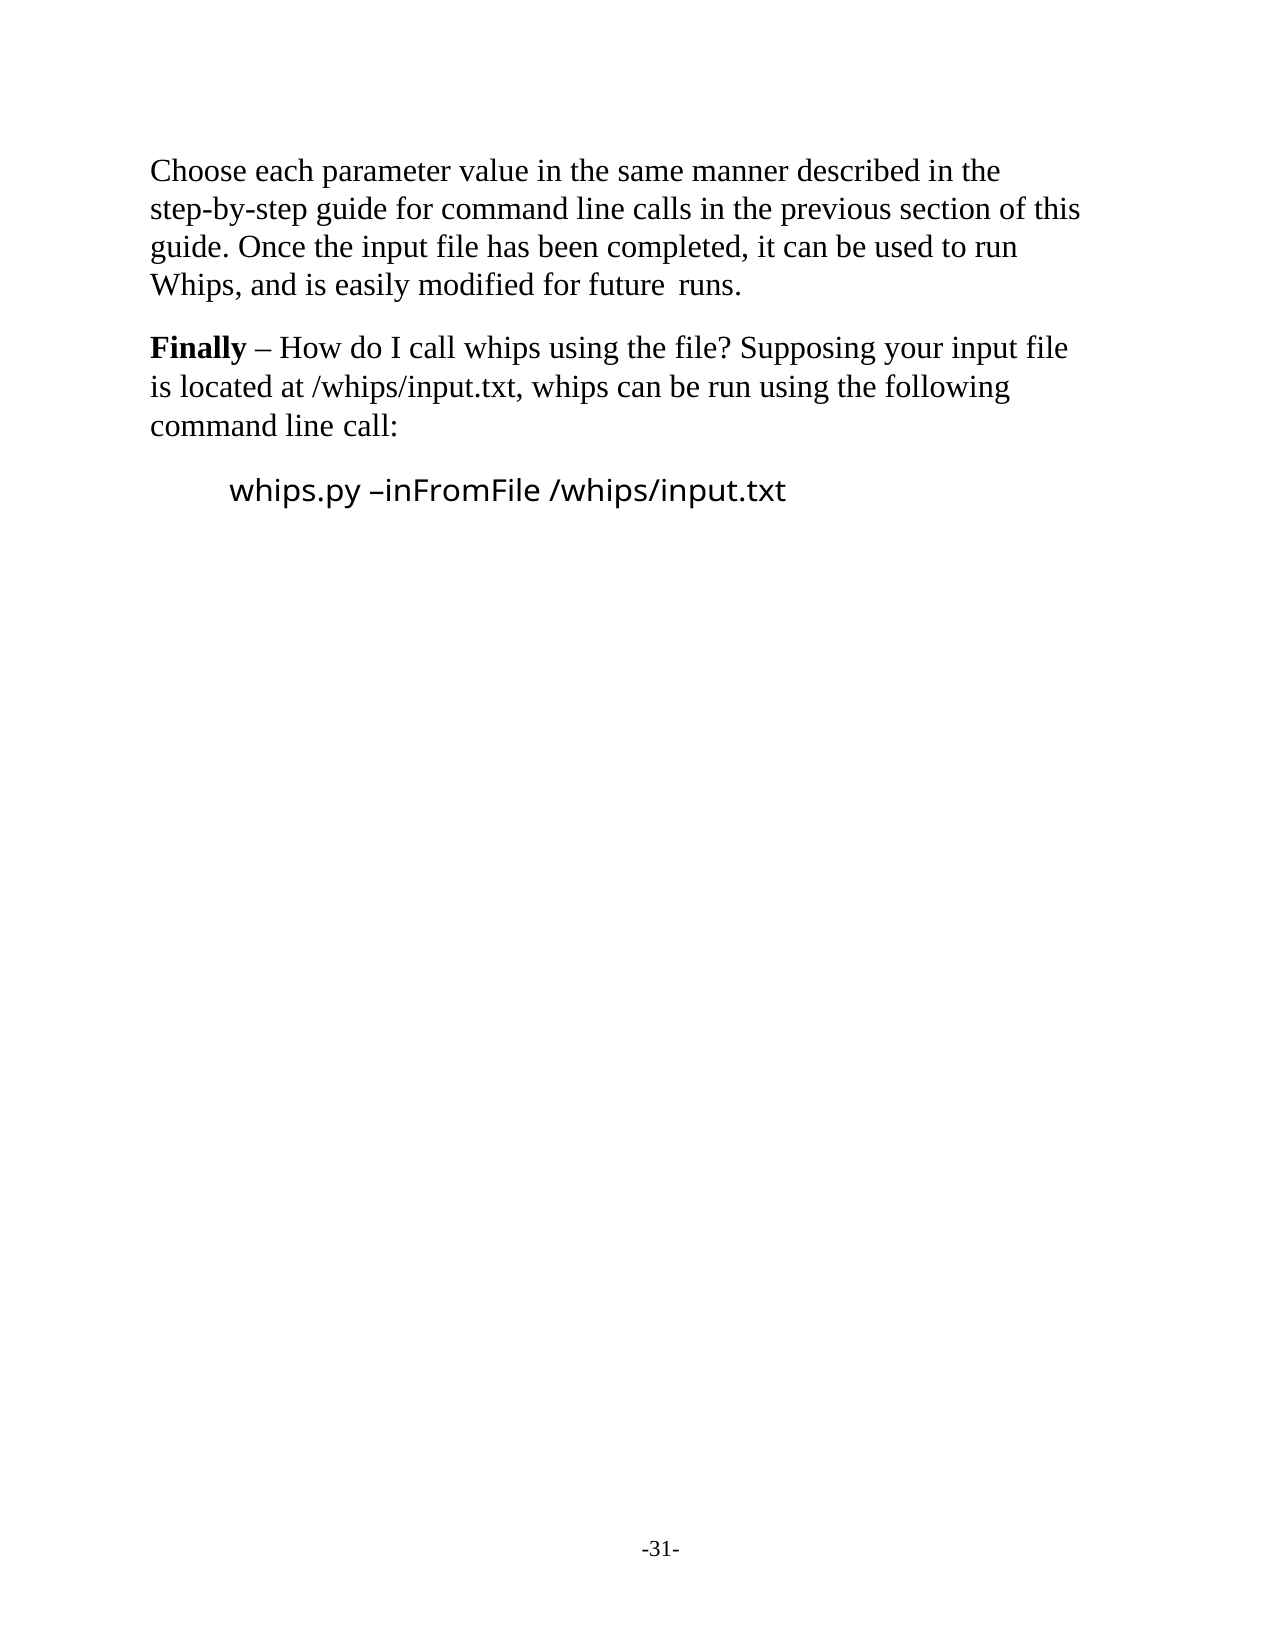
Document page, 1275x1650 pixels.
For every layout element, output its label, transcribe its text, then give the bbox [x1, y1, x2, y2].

text whips.py –inFromFile /whips/input.txt [229, 469, 1187, 510]
text Choose each parameter value in the same manner described in the [150, 151, 1187, 188]
text Finally – How do I call whips using the file? Supposing your input file is located at /whips/input.txt, whips can be run using the following command line call: [150, 328, 1081, 443]
text step-by-step guide for command line calls in the previous section of this guide. Once the input file has been completed, it can be used to run Whips, and is easily modified for future runs. [150, 189, 1094, 303]
